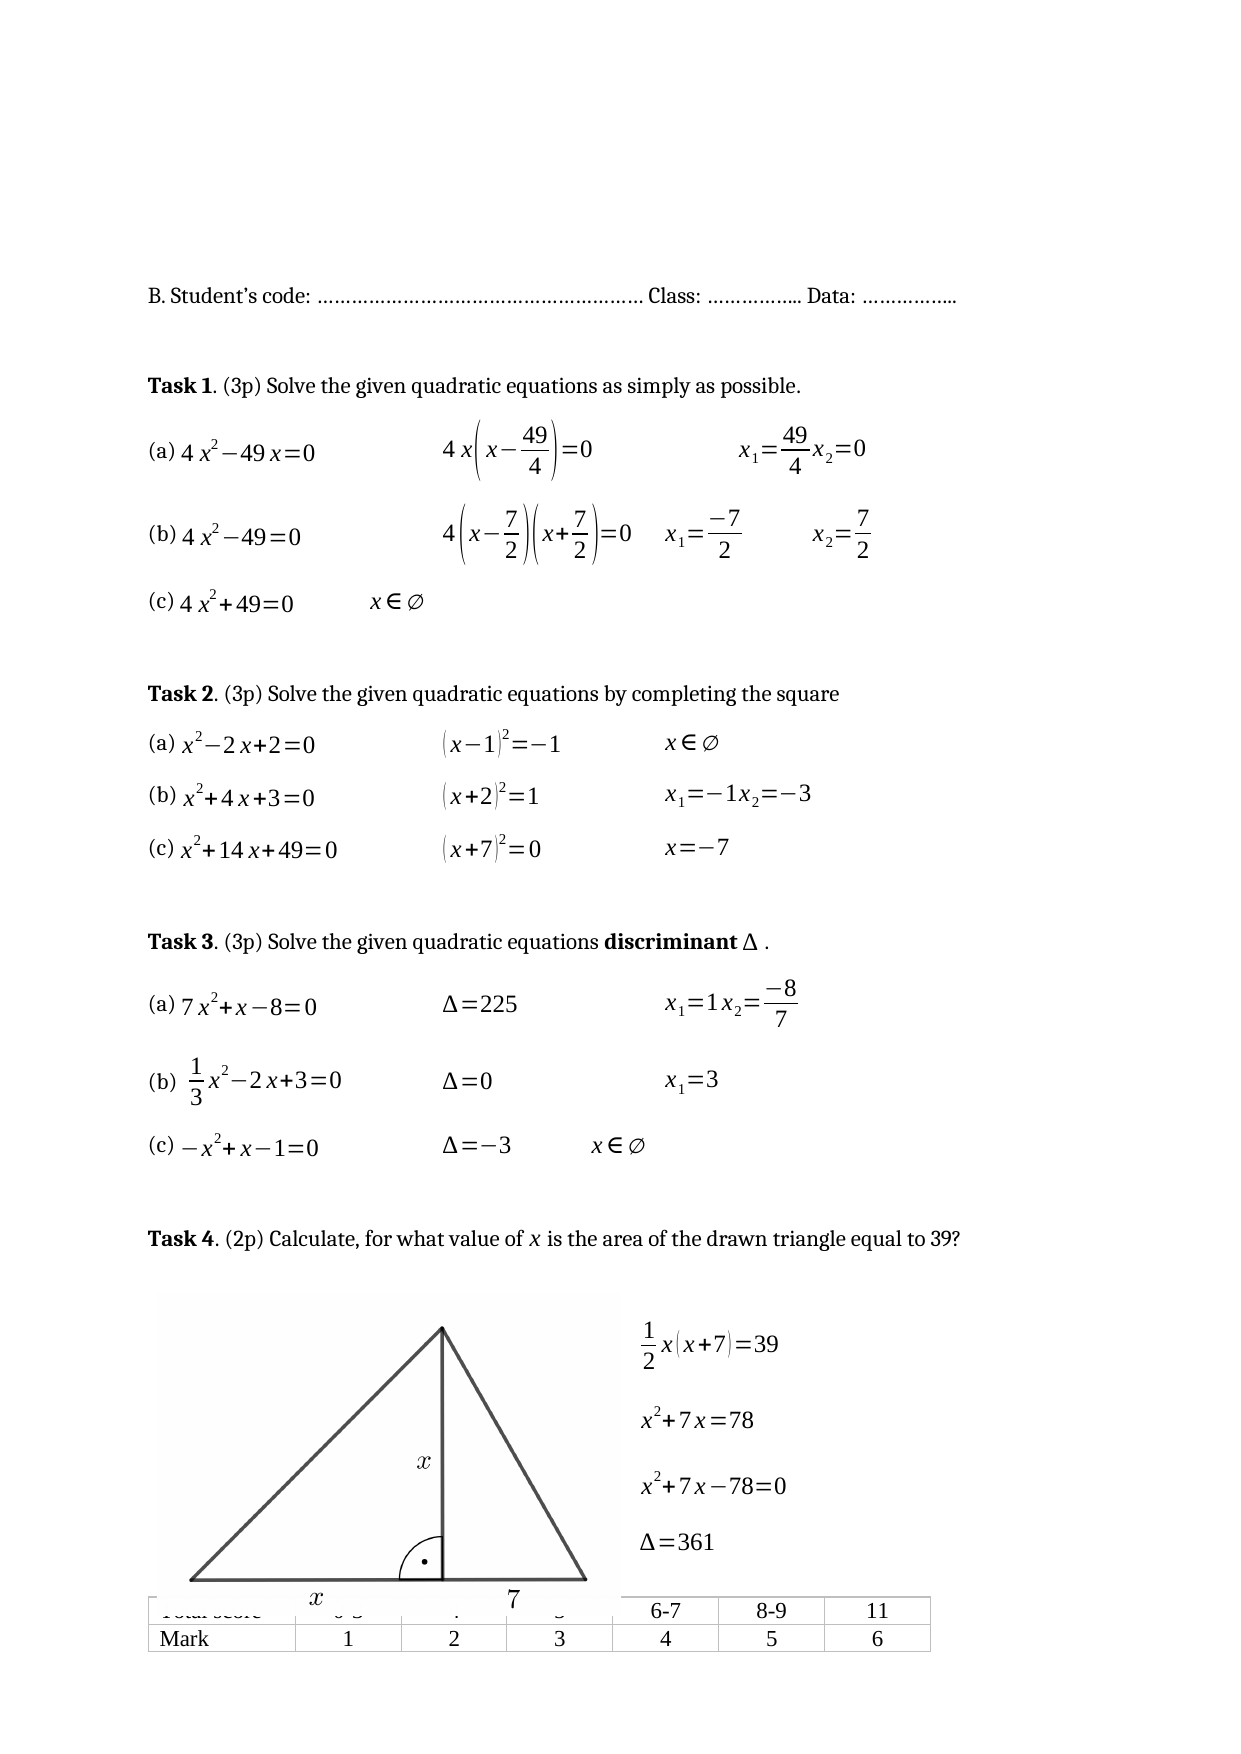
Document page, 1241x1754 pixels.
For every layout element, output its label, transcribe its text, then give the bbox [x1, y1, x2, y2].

text Task 3. (3p) Solve the given quadratic equations discriminant . [148, 928, 1093, 956]
text (c) [148, 831, 1093, 864]
picture [155, 1293, 621, 1615]
text (c) [148, 1130, 1093, 1161]
text Task 4. (2p) Calculate, for what value of is the area of the drawn triangle equal to 39? [148, 1225, 1093, 1252]
text (a) [148, 418, 1093, 483]
text (b) [148, 502, 1093, 567]
text Task 1. (3p) Solve the given quadratic equations as simply as possible. [148, 373, 1093, 399]
text (c) [148, 586, 1093, 617]
text (b) [148, 1052, 1093, 1111]
text B. Student’s code: ………………………………………………… Class: …………….. Data: …………….. [148, 283, 1093, 309]
text (b) [148, 778, 1093, 812]
text (a) [148, 974, 1093, 1033]
text (a) [148, 726, 1093, 759]
text Task 2. (3p) Solve the given quadratic equations by completing the square [148, 681, 1093, 707]
